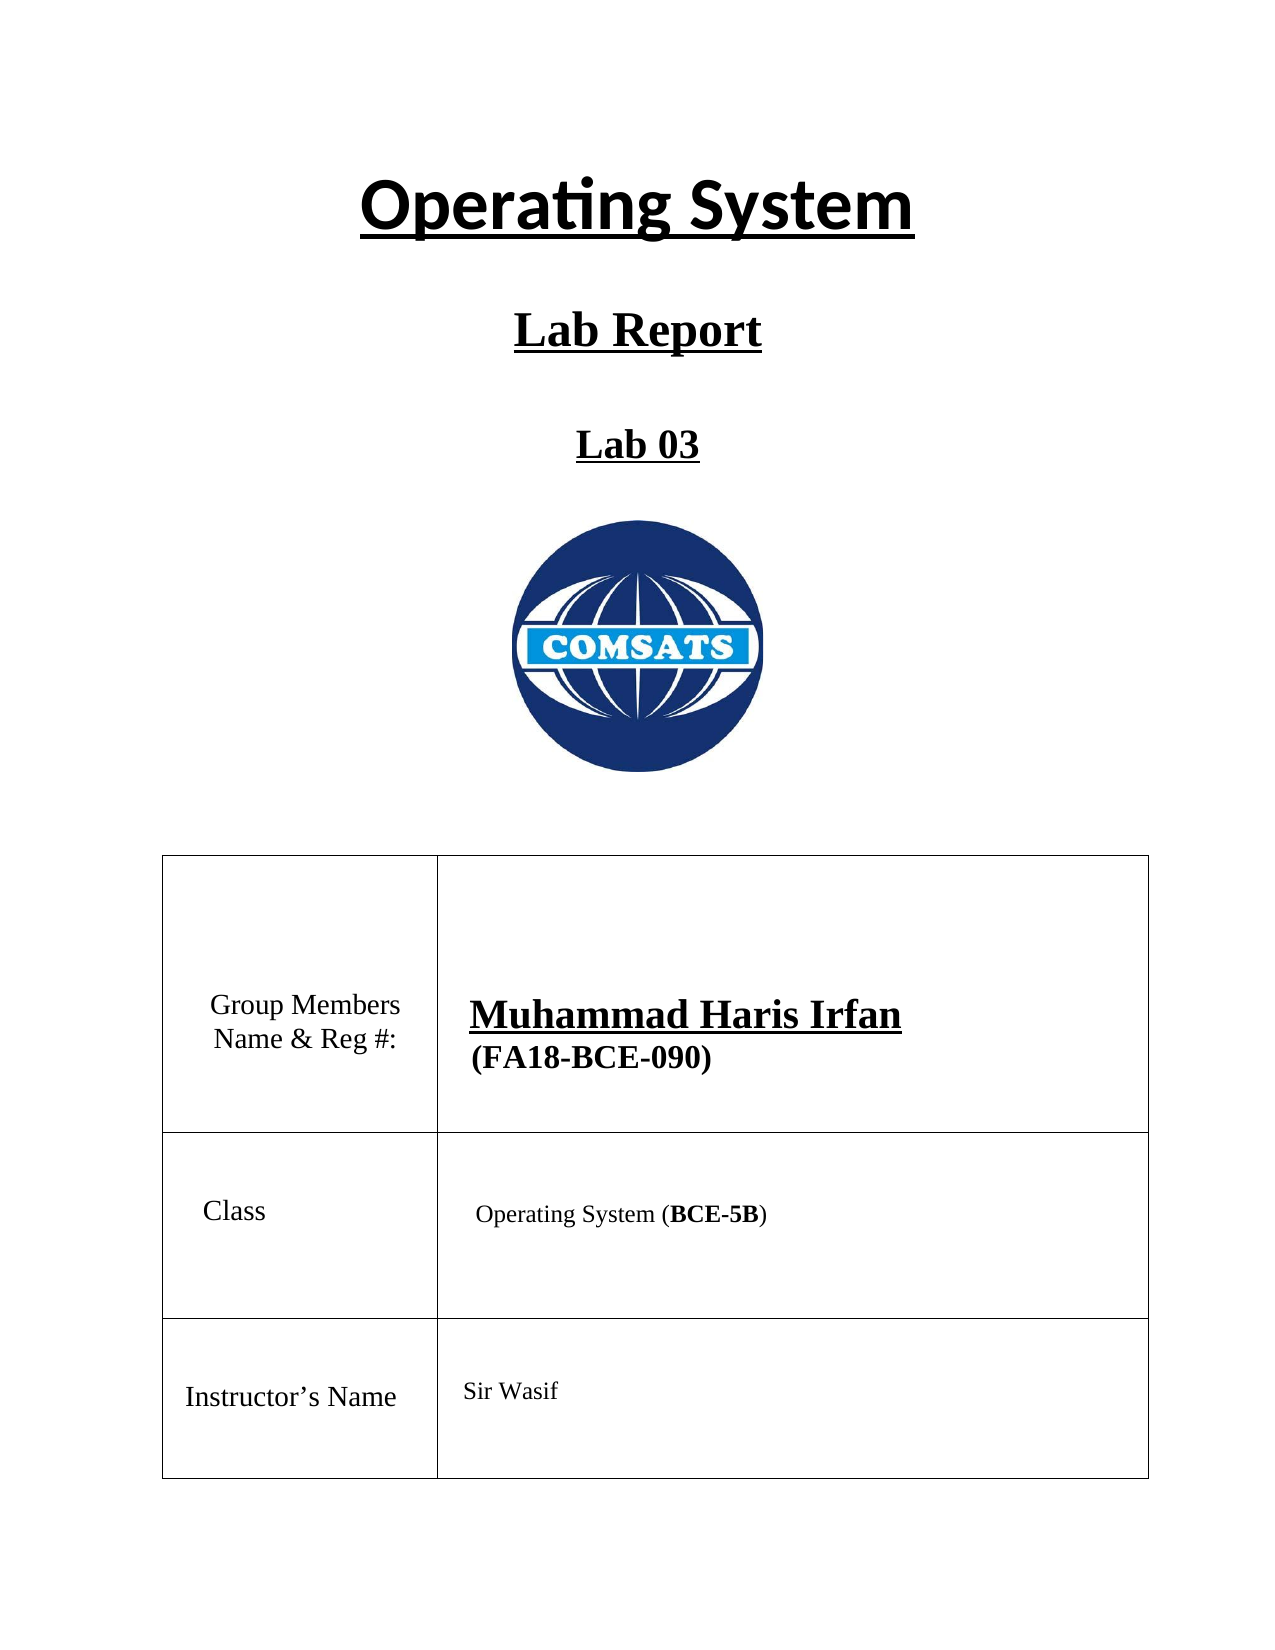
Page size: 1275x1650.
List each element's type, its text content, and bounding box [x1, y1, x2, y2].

table_cell Instructor’s Name [163, 1319, 437, 1478]
table_cell [438, 1133, 1148, 1142]
table_cell Class [163, 1142, 437, 1318]
picture [512, 520, 764, 772]
text Operating System [150, 157, 1125, 248]
table_cell [163, 1133, 437, 1142]
table_header Group Members Name & Reg #: [163, 856, 437, 1132]
table_cell Operating System (BCE-5B) [438, 1142, 1148, 1318]
text Lab 03 [150, 419, 1125, 467]
table_cell Sir Wasif [438, 1319, 1148, 1478]
table_header Muhammad Haris Irfan (FA18-BCE-090) [438, 856, 1148, 1132]
text Lab Report [150, 300, 1125, 358]
